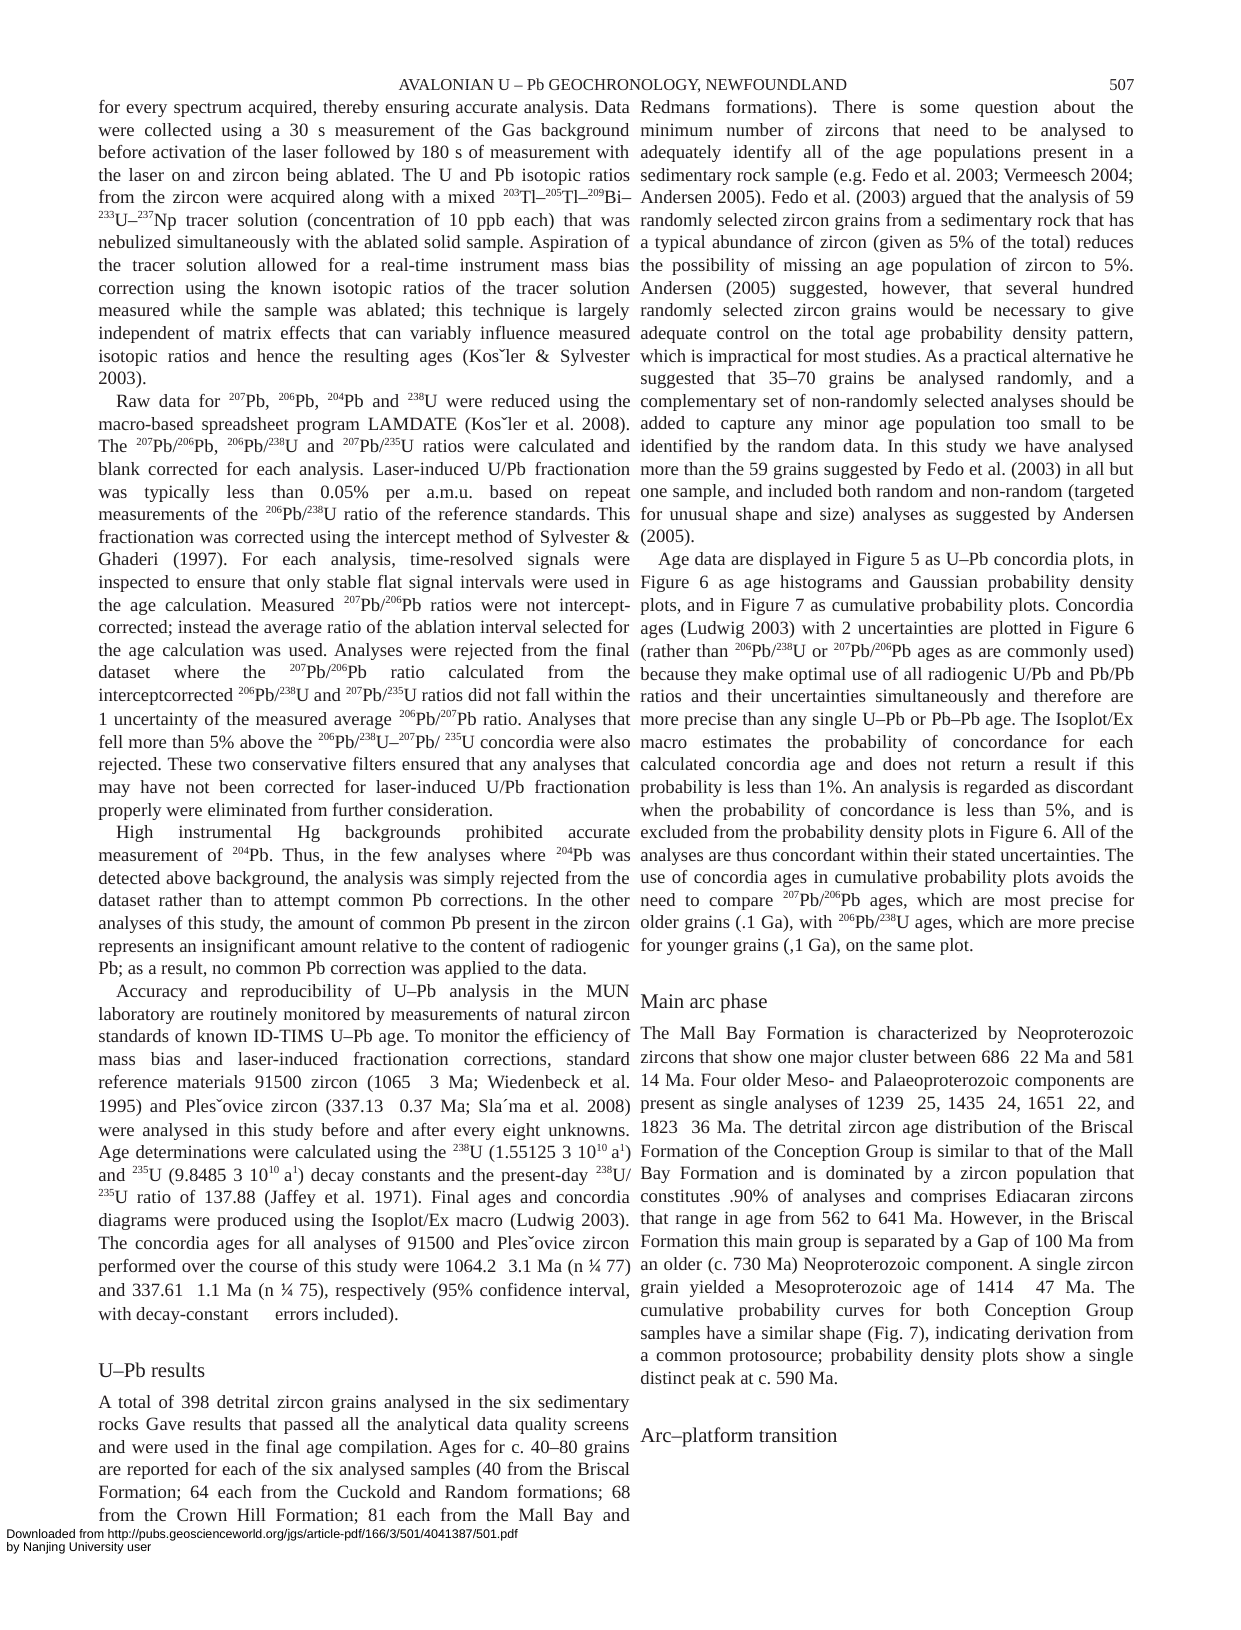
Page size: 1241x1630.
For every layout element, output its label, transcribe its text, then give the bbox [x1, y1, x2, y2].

text Age data are displayed in Figure 5 as U–Pb concordia plots, in Figure 6 as age histograms and Gaussian probability density plots, and in Figure 7 as cumulative probability plots. Concordia ages (Ludwig 2003) with 2 uncertainties are plotted in Figure 6 (rather than 206Pb/238U or 207Pb/206Pb ages as are commonly used) because they make optimal use of all radiogenic U/Pb and Pb/Pb ratios and their uncertainties simultaneously and therefore are more precise than any single U–Pb or Pb–Pb age. The Isoplot/Ex macro estimates the probability of concordance for each calculated concordia age and does not return a result if this probability is less than 1%. An analysis is regarded as discordant when the probability of concordance is less than 5%, and is excluded from the probability density plots in Figure 6. All of the analyses are thus concordant within their stated uncertainties. The use of concordia ages in cumulative probability plots avoids the need to compare 207Pb/206Pb ages, which are most precise for older grains (.1 Ga), with 206Pb/238U ages, which are more precise for younger grains (,1 Ga), on the same plot. [640, 548, 1135, 956]
text The Mall Bay Formation is characterized by Neoproterozoic zircons that show one major cluster between 686 22 Ma and 581 14 Ma. Four older Meso- and Palaeoproterozoic components are present as single analyses of 1239 25, 1435 24, 1651 22, and 1823 36 Ma. The detrital zircon age distribution of the Briscal Formation of the Conception Group is similar to that of the Mall Bay Formation and is dominated by a zircon population that constitutes .90% of analyses and comprises Ediacaran zircons that range in age from 562 to 641 Ma. However, in the Briscal Formation this main group is separated by a Gap of 100 Ma from an older (c. 730 Ma) Neoproterozoic component. A single zircon grain yielded a Mesoproterozoic age of 1414 47 Ma. The cumulative probability curves for both Conception Group samples have a similar shape (Fig. 7), indicating derivation from a common protosource; probability density plots show a single distinct peak at c. 590 Ma. [640, 1022, 1135, 1388]
subtitle U–Pb results [98, 1358, 592, 1382]
text High instrumental Hg backgrounds prohibited accurate measurement of 204Pb. Thus, in the few analyses where 204Pb was detected above background, the analysis was simply rejected from the dataset rather than to attempt common Pb corrections. In the other analyses of this study, the amount of common Pb present in the zircon represents an insignificant amount relative to the content of radiogenic Pb; as a result, no common Pb correction was applied to the data. [98, 821, 631, 979]
subtitle Main arc phase [640, 989, 1096, 1013]
text A total of 398 detrital zircon grains analysed in the six sedimentary rocks Gave results that passed all the analytical data quality screens and were used in the final age compilation. Ages for c. 40–80 grains are reported for each of the six analysed samples (40 from the Briscal Formation; 64 each from the Cuckold and Random formations; 68 from the Crown Hill Formation; 81 each from the Mall Bay and Redmans formations). There is some question about the minimum number of zircons that need to be analysed to adequately identify all of the age populations present in a sedimentary rock sample (e.g. Fedo et al. 2003; Vermeesch 2004; Andersen 2005). Fedo et al. (2003) argued that the analysis of 59 randomly selected zircon grains from a sedimentary rock that has a typical abundance of zircon (given as 5% of the total) reduces the possibility of missing an age population of zircon to 5%. Andersen (2005) suggested, however, that several hundred randomly selected zircon grains would be necessary to give adequate control on the total age probability density pattern, which is impractical for most studies. As a practical alternative he suggested that 35–70 grains be analysed randomly, and a complementary set of non-randomly selected analyses should be added to capture any minor age population too small to be identified by the random data. In this study we have analysed more than the 59 grains suggested by Fedo et al. (2003) in all but one sample, and included both random and non-random (targeted for unusual shape and size) analyses as suggested by Andersen (2005). [640, 96, 1135, 547]
subtitle Arc–platform transition [640, 1423, 1096, 1447]
text Raw data for 207Pb, 206Pb, 204Pb and 238U were reduced using the macro-based spreadsheet program LAMDATE (Kosˇler et al. 2008). The 207Pb/206Pb, 206Pb/238U and 207Pb/235U ratios were calculated and blank corrected for each analysis. Laser-induced U/Pb fractionation was typically less than 0.05% per a.m.u. based on repeat measurements of the 206Pb/238U ratio of the reference standards. This fractionation was corrected using the intercept method of Sylvester & Ghaderi (1997). For each analysis, time-resolved signals were inspected to ensure that only stable flat signal intervals were used in the age calculation. Measured 207Pb/206Pb ratios were not intercept-corrected; instead the average ratio of the ablation interval selected for the age calculation was used. Analyses were rejected from the final dataset where the 207Pb/206Pb ratio calculated from the interceptcorrected 206Pb/238U and 207Pb/235U ratios did not fall within the 1 uncertainty of the measured average 206Pb/207Pb ratio. Analyses that fell more than 5% above the 206Pb/238U–207Pb/ 235U concordia were also rejected. These two conservative filters ensured that any analyses that may have not been corrected for laser-induced U/Pb fractionation properly were eliminated from further consideration. [98, 390, 631, 820]
text Accuracy and reproducibility of U–Pb analysis in the MUN laboratory are routinely monitored by measurements of natural zircon standards of known ID-TIMS U–Pb age. To monitor the efficiency of mass bias and laser-induced fractionation corrections, standard reference materials 91500 zircon (1065 3 Ma; Wiedenbeck et al. 1995) and Plesˇovice zircon (337.13 0.37 Ma; Sla´ma et al. 2008) were analysed in this study before and after every eight unknowns. Age determinations were calculated using the 238U (1.55125 3 1010 a1) and 235U (9.8485 3 1010 a1) decay constants and the present-day 238U/ 235U ratio of 137.88 (Jaffey et al. 1971). Final ages and concordia diagrams were produced using the Isoplot/Ex macro (Ludwig 2003). The concordia ages for all analyses of 91500 and Plesˇovice zircon performed over the course of this study were 1064.2 3.1 Ma (n ¼ 77) and 337.61 1.1 Ma (n ¼ 75), respectively (95% confidence interval, with decay-constant errors included). [98, 980, 631, 1324]
